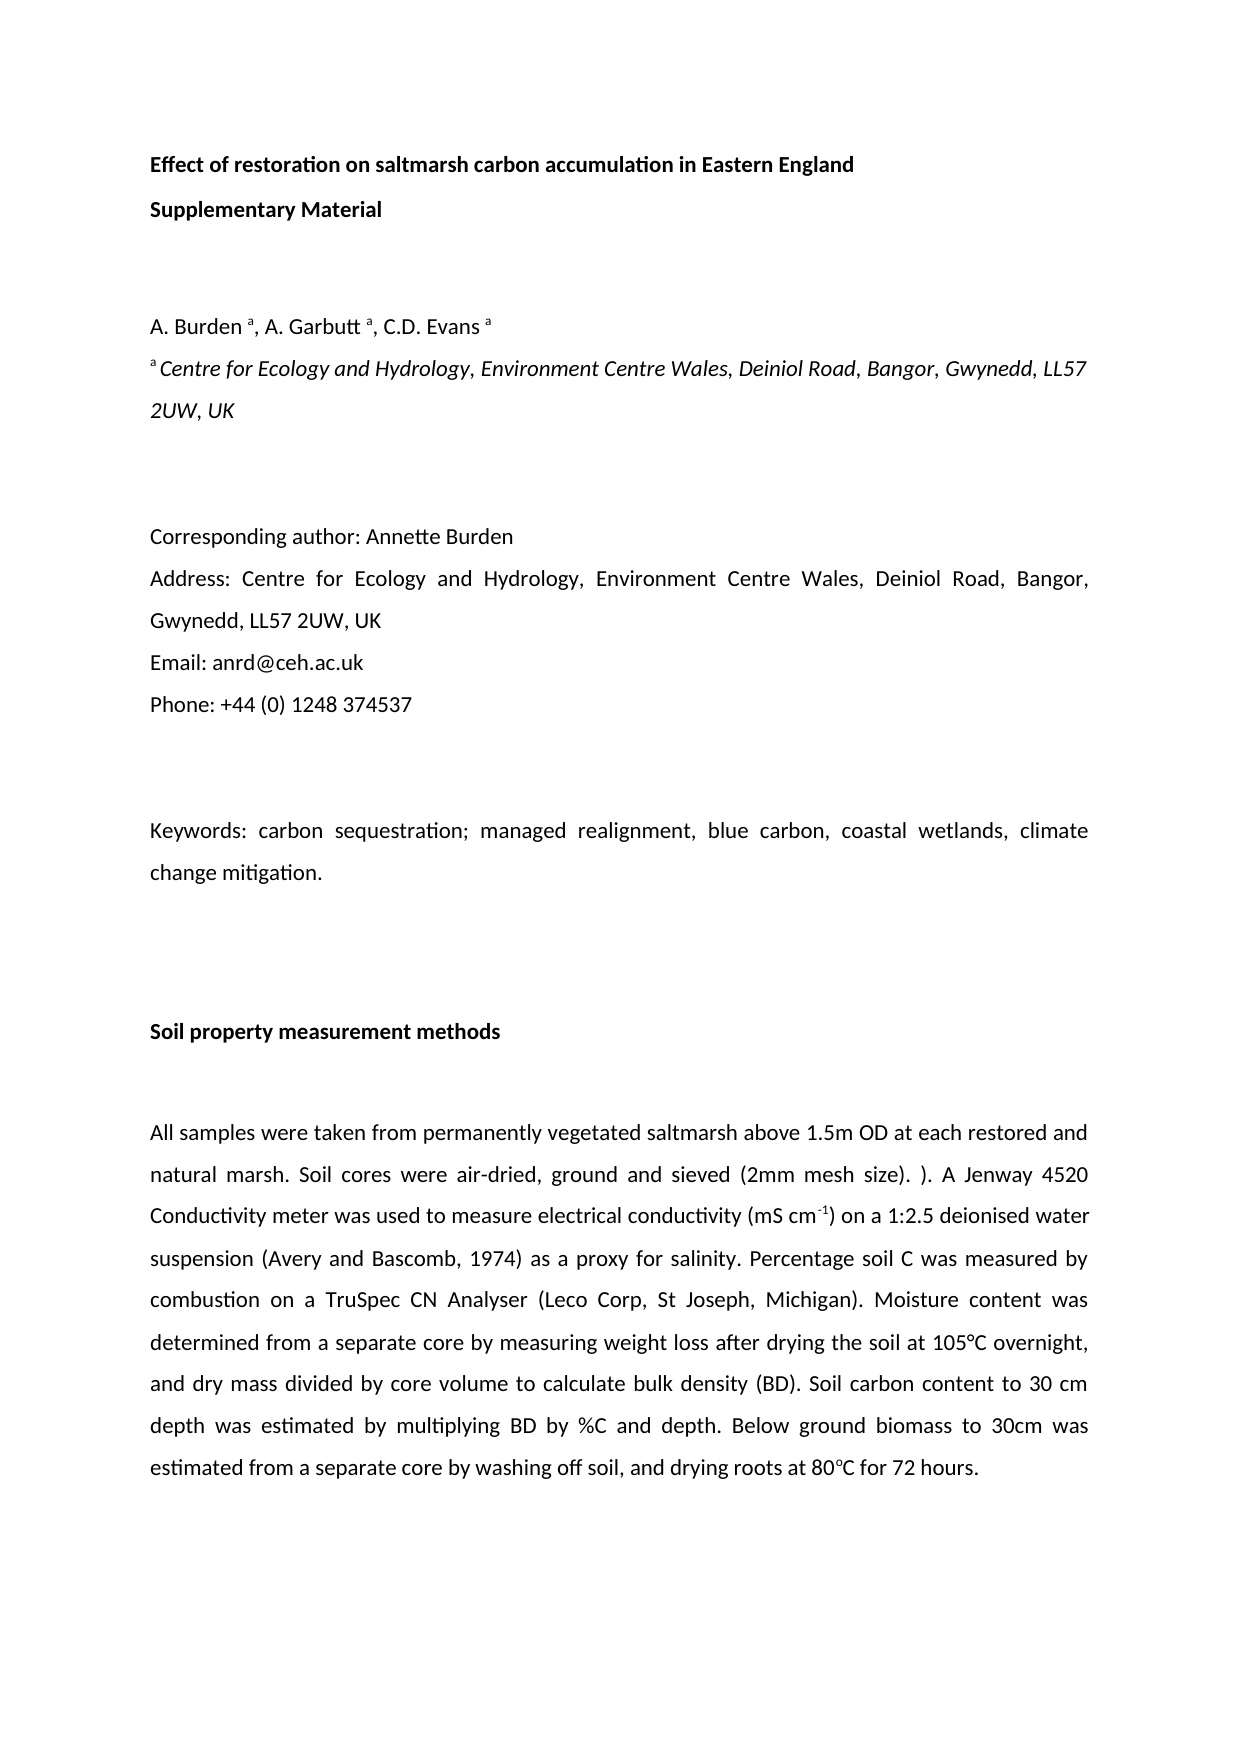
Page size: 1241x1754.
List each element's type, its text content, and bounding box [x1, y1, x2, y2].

text Corresponding author: Annette Burden [150, 522, 1090, 550]
text Phone: +44 (0) 1248 374537 [150, 690, 1090, 718]
text A. Burden a, A. Garbutt a, C.D. Evans a [150, 312, 1090, 340]
text Address: Centre for Ecology and Hydrology, Environment Centre Wales, Deiniol Road, Bangor, Gwynedd, LL57 2UW, UK [150, 564, 1090, 634]
text Keywords: carbon sequestration; managed realignment, blue carbon, coastal wetlands, climate change mitigation. [150, 816, 1090, 886]
text a Centre for Ecology and Hydrology, Environment Centre Wales, Deiniol Road, Bangor, Gwynedd, LL57 2UW, UK [150, 354, 1090, 424]
text Effect of restoration on saltmarsh carbon accumulation in Eastern England [150, 150, 1090, 178]
text Email: anrd@ceh.ac.uk [150, 648, 1090, 676]
text All samples were taken from permanently vegetated saltmarsh above 1.5m OD at each restored and natural marsh. Soil cores were air-dried, ground and sieved (2mm mesh size). ). A Jenway 4520 Conductivity meter was used to measure electrical conductivity (mS cm-1) on a 1:2.5 deionised water suspension (Avery and Bascomb, 1974) as a proxy for salinity. Percentage soil C was measured by combustion on a TruSpec CN Analyser (Leco Corp, St Joseph, Michigan). Moisture content was determined from a separate core by measuring weight loss after drying the soil at 105°C overnight, and dry mass divided by core volume to calculate bulk density (BD). Soil carbon content to 30 cm depth was estimated by multiplying BD by %C and depth. Below ground biomass to 30cm was estimated from a separate core by washing off soil, and drying roots at 80oC for 72 hours. [150, 1118, 1090, 1482]
text Supplementary Material [150, 195, 1090, 223]
text Soil property measurement methods [150, 1017, 1090, 1045]
